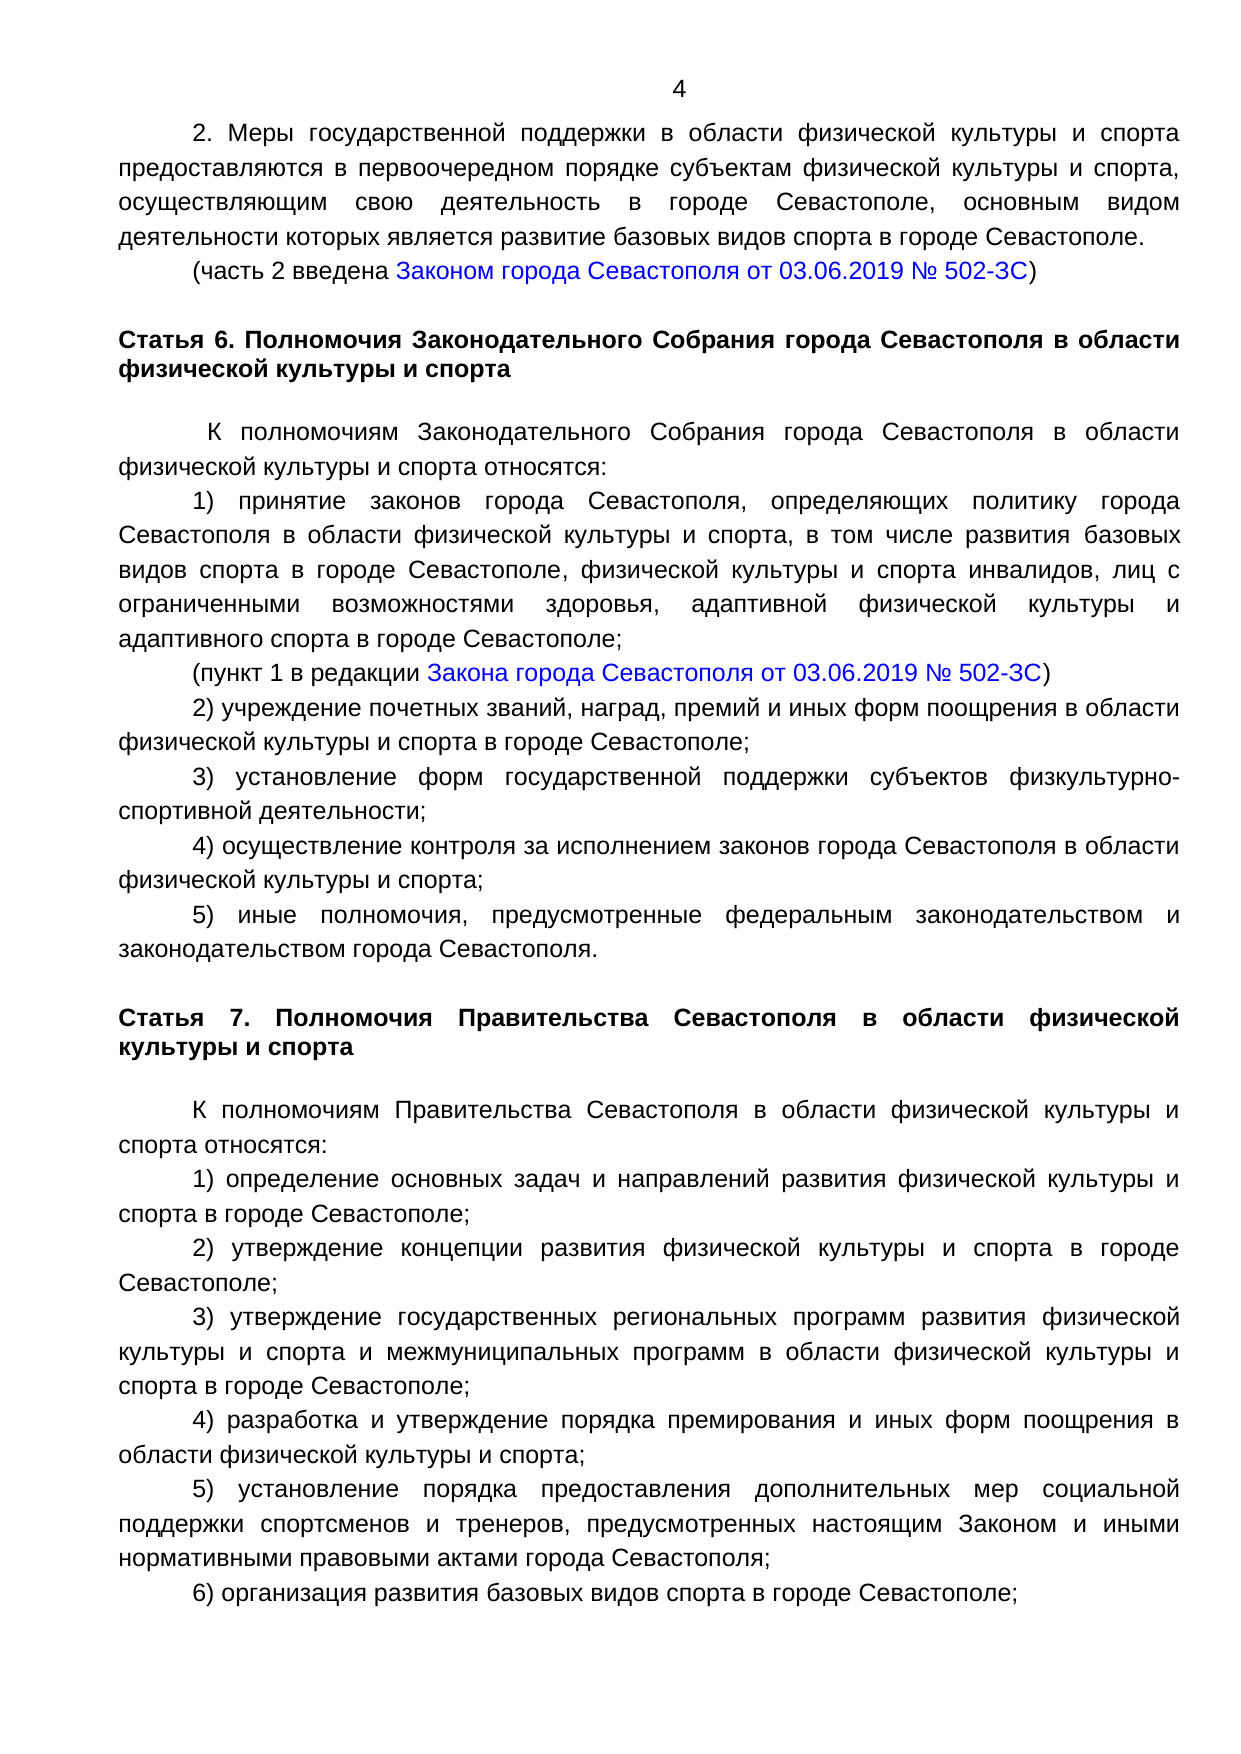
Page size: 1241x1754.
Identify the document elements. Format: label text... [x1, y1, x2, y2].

text 1) принятие законов города Севастополя, определяющих политику города Севастополя в области физической культуры и спорта, в том числе развития базовых видов спорта в городе Севастополе, физической культуры и спорта инвалидов, лиц с ограниченными возможностями здоровья, адаптивной физической культуры и адаптивного спорта в городе Севастополе; [118, 486, 1181, 653]
text 3) утверждение государственных региональных программ развития физической культуры и спорта и межмуниципальных программ в области физической культуры и спорта в городе Севастополе; [118, 1302, 1181, 1400]
text Статья 7. Полномочия Правительства Севастополя в области физической культуры и спорта [118, 1003, 1181, 1061]
text 2) утверждение концепции развития физической культуры и спорта в городе Севастополе; [118, 1233, 1181, 1296]
text (пункт 1 в редакции Закона города Севастополя от 03.06.2019 № 502-ЗС) [192, 658, 1181, 687]
text 2. Меры государственной поддержки в области физической культуры и спорта предоставляются в первоочередном порядке субъектам физической культуры и спорта, осуществляющим свою деятельность в городе Севастополе, основным видом деятельности которых является развитие базовых видов спорта в городе Севастополе. [118, 118, 1181, 250]
text 4) осуществление контроля за исполнением законов города Севастополя в области физической культуры и спорта; [118, 831, 1181, 894]
text 1) определение основных задач и направлений развития физической культуры и спорта в городе Севастополе; [118, 1164, 1181, 1227]
text Статья 6. Полномочия Законодательного Собрания города Севастополя в области физической культуры и спорта [118, 325, 1181, 382]
text 6) организация развития базовых видов спорта в городе Севастополе; [118, 1578, 1181, 1607]
text 5) установление порядка предоставления дополнительных мер социальной поддержки спортсменов и тренеров, предусмотренных настоящим Законом и иными нормативными правовыми актами города Севастополя; [118, 1474, 1181, 1572]
text 5) иные полномочия, предусмотренные федеральным законодательством и законодательством города Севастополя. [118, 900, 1181, 963]
text К полномочиям Правительства Севастополя в области физической культуры и спорта относятся: [118, 1095, 1181, 1158]
text К полномочиям Законодательного Собрания города Севастополя в области физической культуры и спорта относятся: [118, 417, 1181, 480]
text (часть 2 введена Законом города Севастополя от 03.06.2019 № 502-ЗС) [118, 256, 1181, 285]
text 2) учреждение почетных званий, наград, премий и иных форм поощрения в области физической культуры и спорта в городе Севастополе; [118, 693, 1181, 756]
text 4) разработка и утверждение порядка премирования и иных форм поощрения в области физической культуры и спорта; [118, 1405, 1181, 1469]
text 3) установление форм государственной поддержки субъектов физкультурно-спортивной деятельности; [118, 762, 1181, 825]
